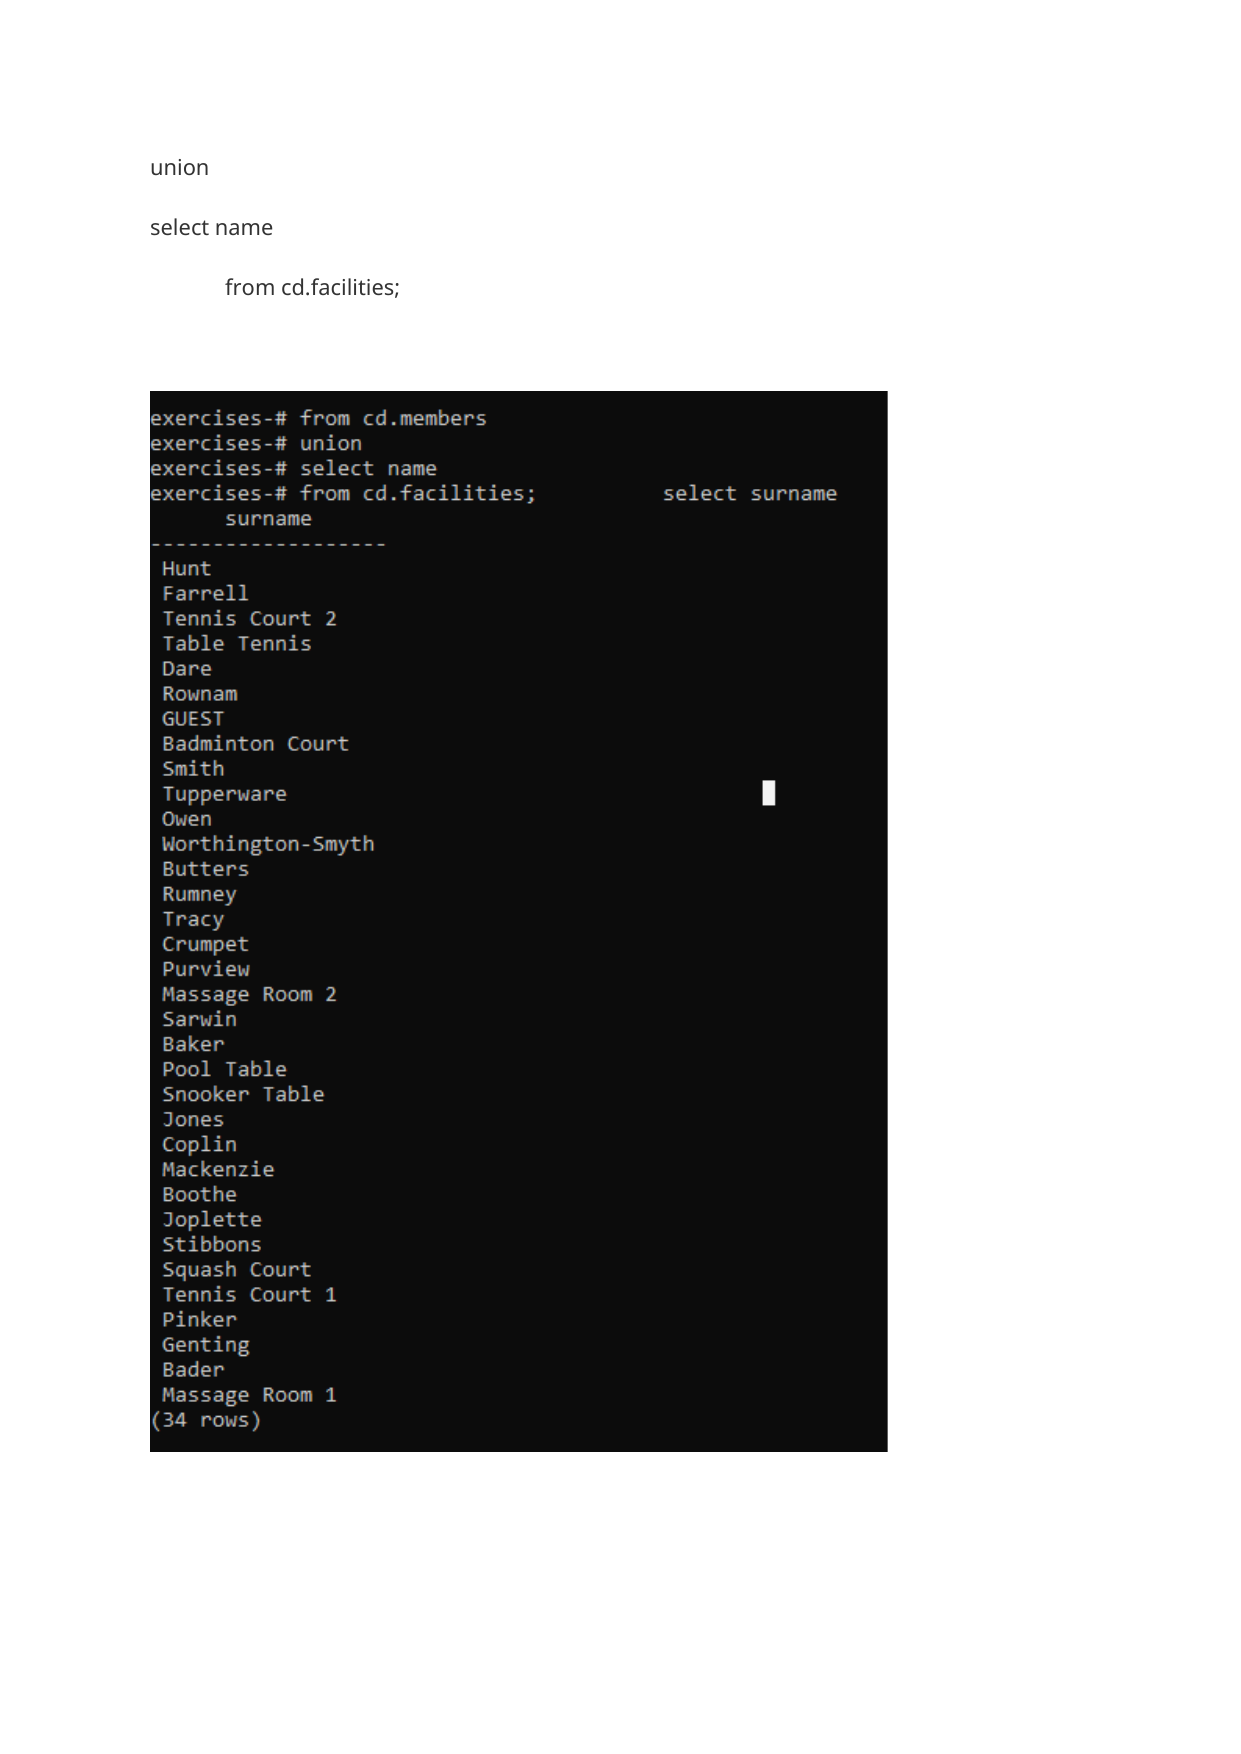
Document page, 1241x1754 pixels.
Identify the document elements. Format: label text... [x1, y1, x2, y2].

text union [150, 150, 1090, 181]
text select name [150, 210, 1090, 242]
picture [150, 391, 888, 1452]
text from cd.facilities; [150, 271, 1090, 302]
